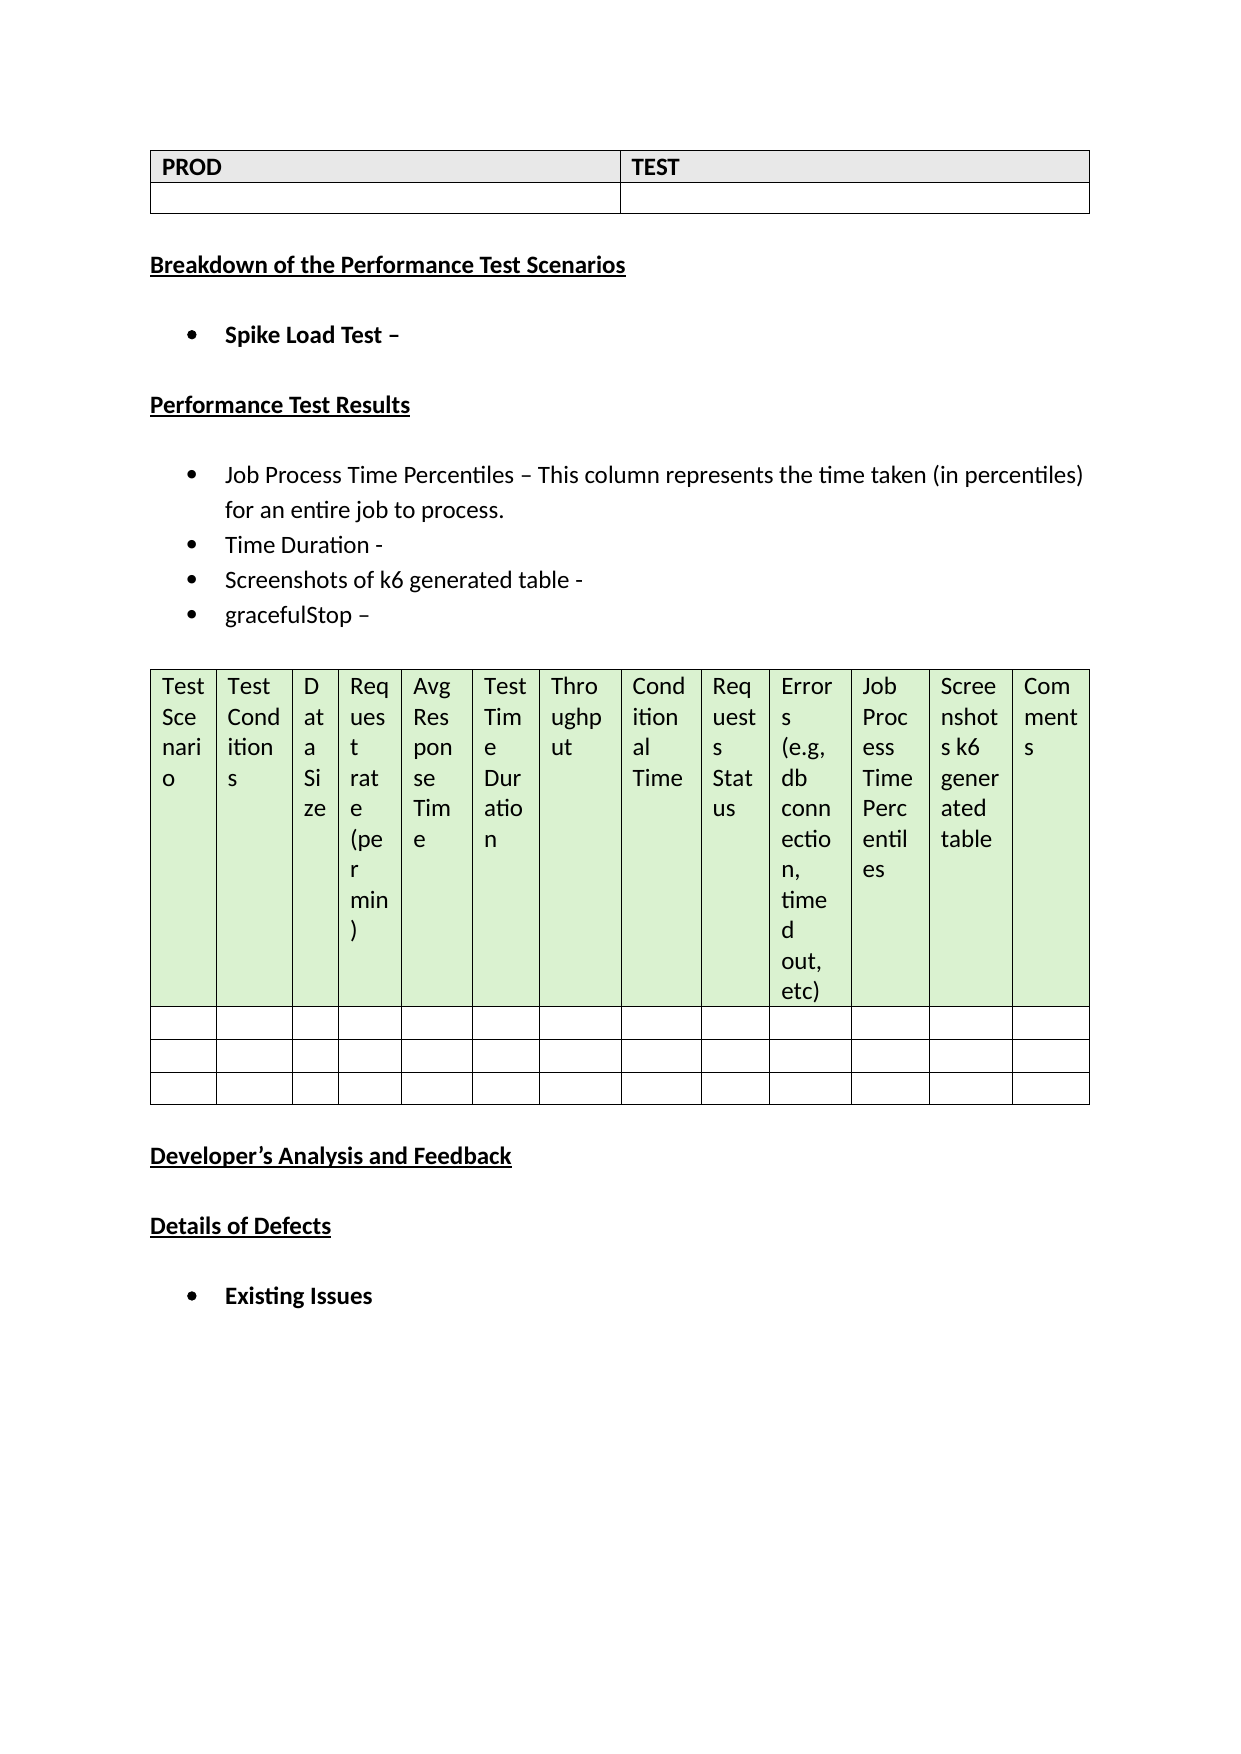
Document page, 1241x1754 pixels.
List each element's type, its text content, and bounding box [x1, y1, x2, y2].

table_cell [930, 1073, 1012, 1104]
table_cell [293, 1040, 338, 1072]
table_cell [293, 1007, 338, 1039]
table_cell [217, 1040, 292, 1072]
list Job Process Time Percentiles – This column represents the time taken (in percentiles) for an entire job to process. [187, 459, 1090, 525]
table_header Avg Response Time [402, 670, 472, 1006]
table_header Conditional Time [622, 670, 701, 1006]
table_header Test Scenario [151, 670, 216, 1006]
table_cell [852, 1040, 929, 1072]
text Details of Defects [150, 1210, 1090, 1241]
table_cell [217, 1073, 292, 1104]
table_cell [702, 1073, 769, 1104]
table_header Comments [1013, 670, 1089, 1006]
table_header Data Size [293, 670, 338, 1006]
table_cell [402, 1007, 472, 1039]
table_cell [770, 1040, 851, 1072]
table_cell [1013, 1073, 1089, 1104]
table_cell [1013, 1040, 1089, 1072]
table_header Test Conditions [217, 670, 292, 1006]
table_cell [473, 1040, 539, 1072]
table_header Throughput [540, 670, 621, 1006]
table_header Requests Status [702, 670, 769, 1006]
table_cell [1013, 1007, 1089, 1039]
table_cell [770, 1073, 851, 1104]
table_cell [151, 1007, 216, 1039]
table_cell [930, 1007, 1012, 1039]
table_cell [540, 1007, 621, 1039]
table_cell [621, 183, 1089, 213]
table_header Job Process Time Percentiles [852, 670, 929, 1006]
table_cell [293, 1073, 338, 1104]
list gracefulStop – [187, 599, 1090, 630]
table_cell [622, 1007, 701, 1039]
table_cell [473, 1007, 539, 1039]
table_header PROD [151, 151, 620, 182]
text Breakdown of the Performance Test Scenarios [150, 249, 1090, 280]
list Screenshots of k6 generated table - [187, 564, 1090, 595]
table_cell [540, 1073, 621, 1104]
list Time Duration - [187, 529, 1090, 560]
text Developer’s Analysis and Feedback [150, 1140, 1090, 1171]
table_cell [151, 1040, 216, 1072]
table_cell [473, 1073, 539, 1104]
table_cell [622, 1040, 701, 1072]
table_cell [217, 1007, 292, 1039]
table_header Request rate (per min) [339, 670, 401, 1006]
table_cell [339, 1007, 401, 1039]
list Existing Issues [187, 1280, 1090, 1311]
table_cell [339, 1073, 401, 1104]
table_cell [852, 1007, 929, 1039]
list Spike Load Test – [187, 319, 1090, 350]
table_cell [540, 1040, 621, 1072]
table_cell [852, 1073, 929, 1104]
table_cell [622, 1073, 701, 1104]
table_cell [151, 1073, 216, 1104]
table_header Test Time Duration [473, 670, 539, 1006]
text Performance Test Results [150, 389, 1090, 420]
table_cell [402, 1040, 472, 1072]
table_header TEST [621, 151, 1089, 182]
table_cell [151, 183, 620, 213]
table_cell [402, 1073, 472, 1104]
table_header Errors (e.g, db connection, timed out, etc) [770, 670, 851, 1006]
table_header Screenshots k6 generated table [930, 670, 1012, 1006]
table_cell [702, 1040, 769, 1072]
table_cell [339, 1040, 401, 1072]
table_cell [930, 1040, 1012, 1072]
table_cell [770, 1007, 851, 1039]
table_cell [702, 1007, 769, 1039]
